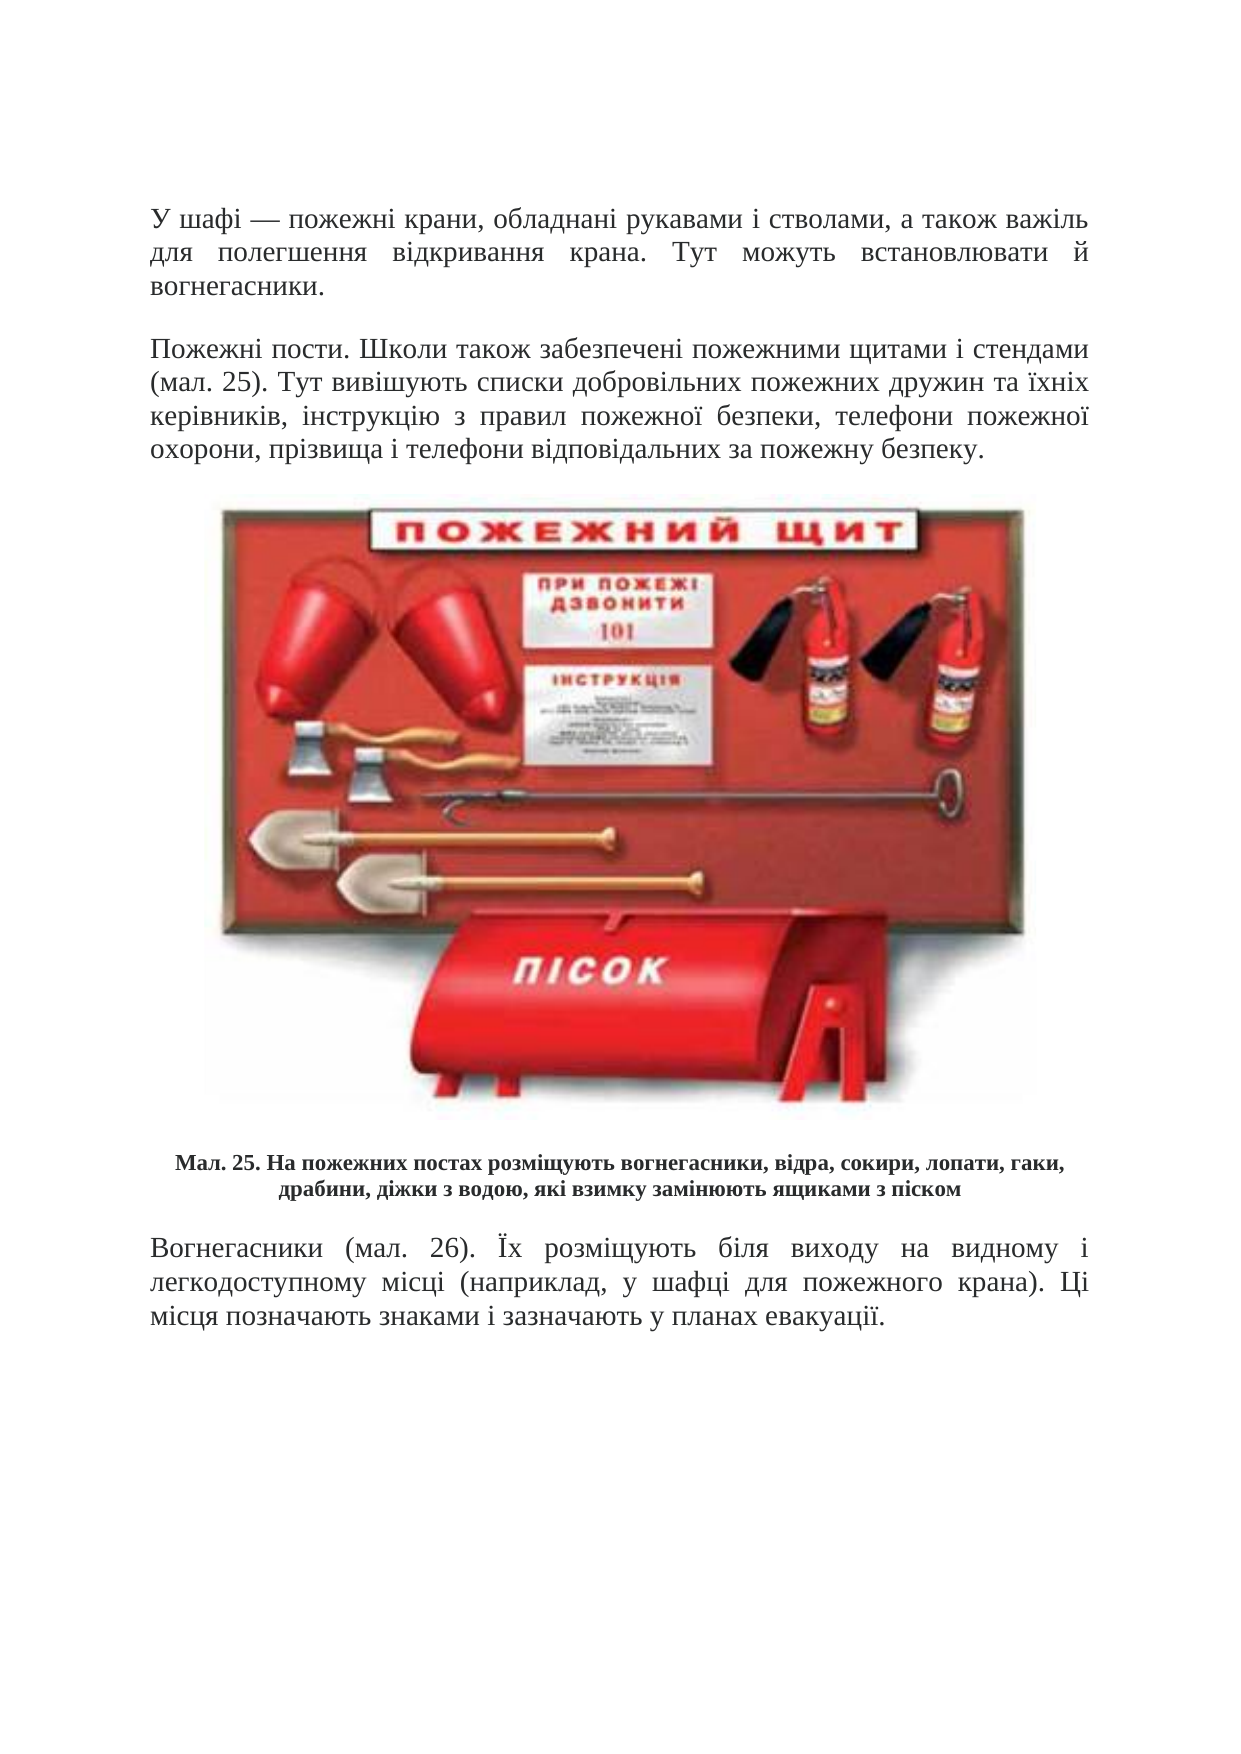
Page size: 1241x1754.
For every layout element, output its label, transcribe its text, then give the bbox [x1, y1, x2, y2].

text У шафі — пожежні крани, обладнані рукавами і стволами, а також важіль для полегшення відкривання крана. Тут можуть встановлювати й вогнегасники. [150, 201, 1090, 302]
text Пожежні пости. Школи також забезпечені пожежними щитами і стендами (мал. 25). Тут вивішують списки добровільних пожежних дружин та їхніх керівників, інструкцію з правил пожежної безпеки, телефони пожежної охорони, прізвища і телефони відповідальних за пожежну безпеку. [150, 331, 1090, 465]
text Вогнегасники (мал. 26). Їх розміщують біля виходу на видному і легкодоступному місці (наприклад, у шафці для пожежного крана). Ці місця позначають знаками і зазначають у планах евакуації. [150, 1231, 1090, 1331]
picture [204, 494, 1037, 1120]
text Мал. 25. На пожежних постах розміщують вогнегасники, відра, сокири, лопати, гаки, драбини, діжки з водою, які взимку замінюють ящиками з піском [150, 1149, 1090, 1201]
